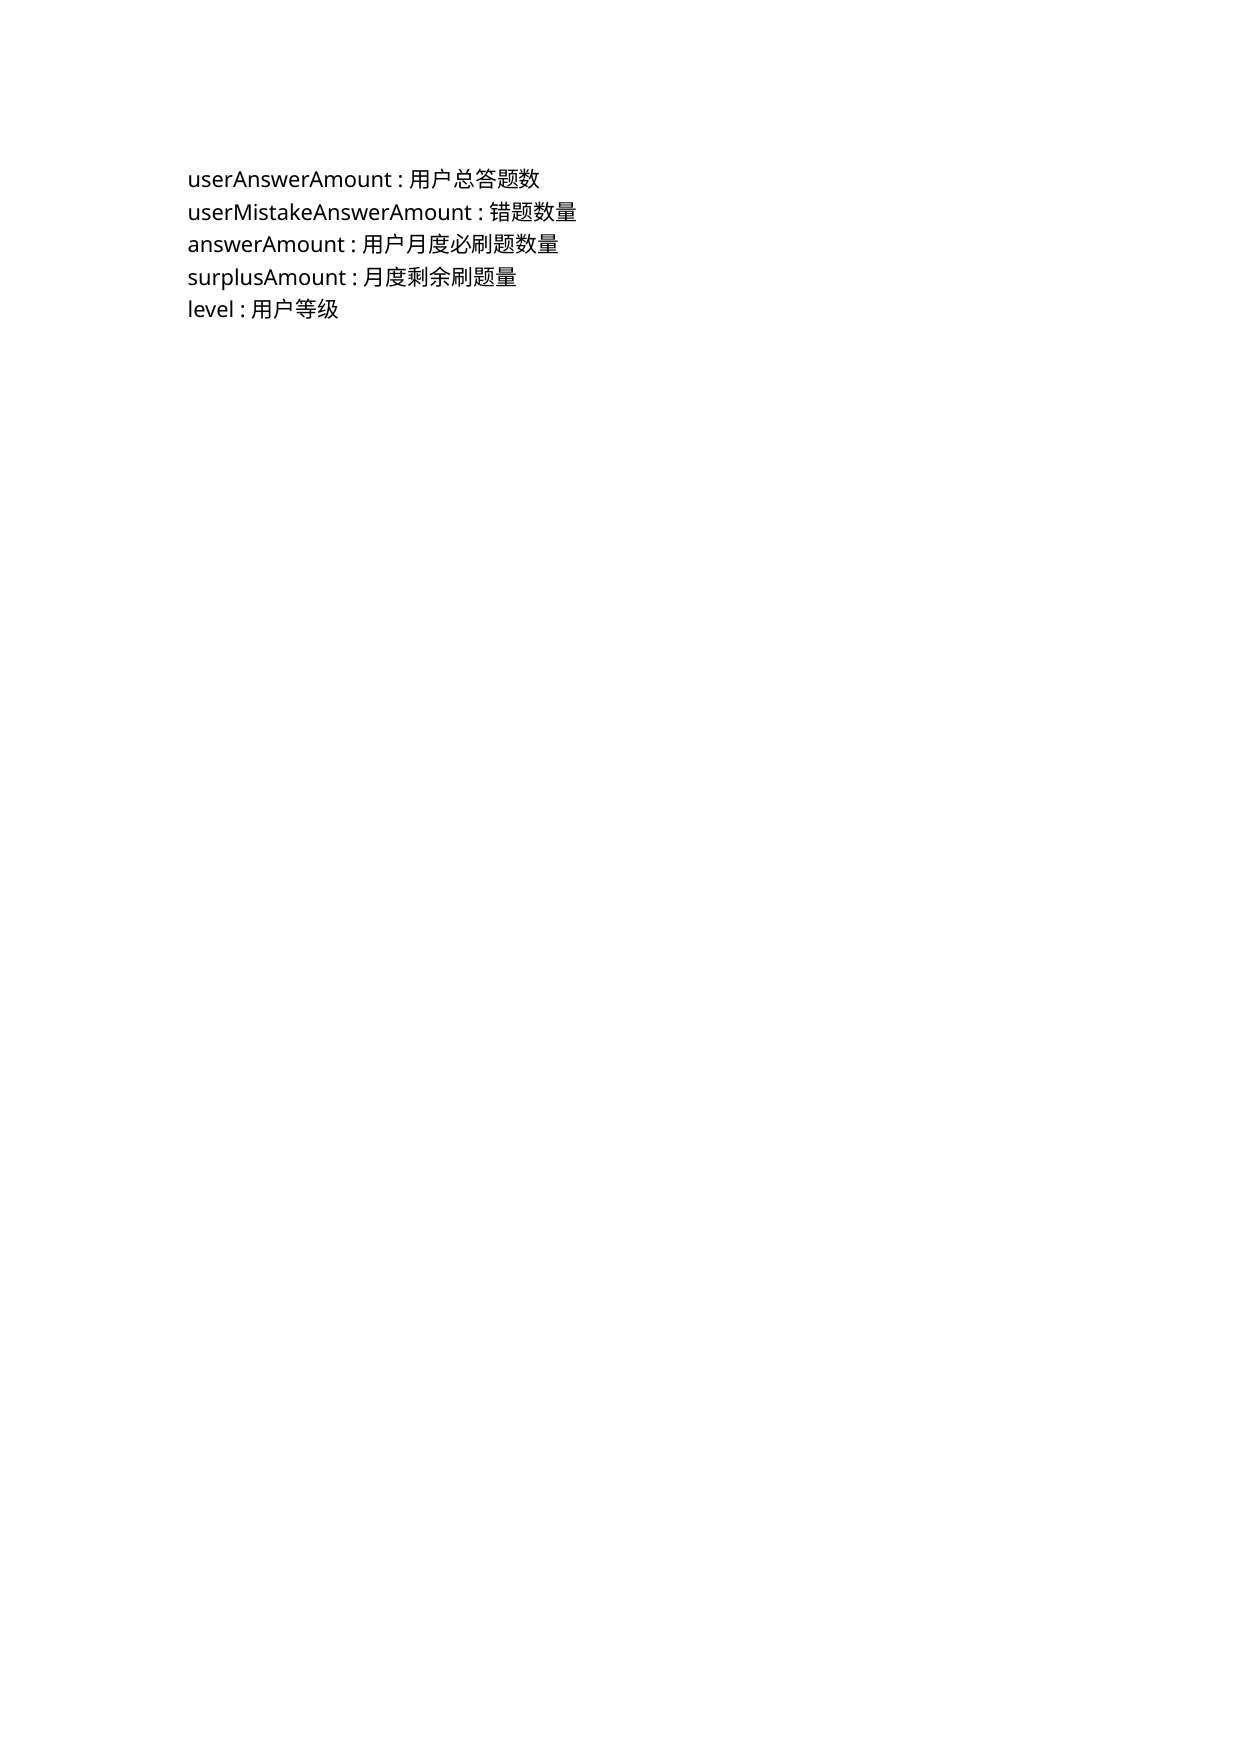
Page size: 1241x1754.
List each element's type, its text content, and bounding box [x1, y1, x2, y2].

text surplusAmount : 月度剩余刷题量 [187, 259, 1053, 292]
text level : 用户等级 [187, 292, 1053, 324]
text answerAmount : 用户月度必刷题数量 [187, 227, 1053, 259]
text userMistakeAnswerAmount : 错题数量 [187, 194, 1053, 227]
text userAnswerAmount : 用户总答题数 [187, 162, 1053, 194]
